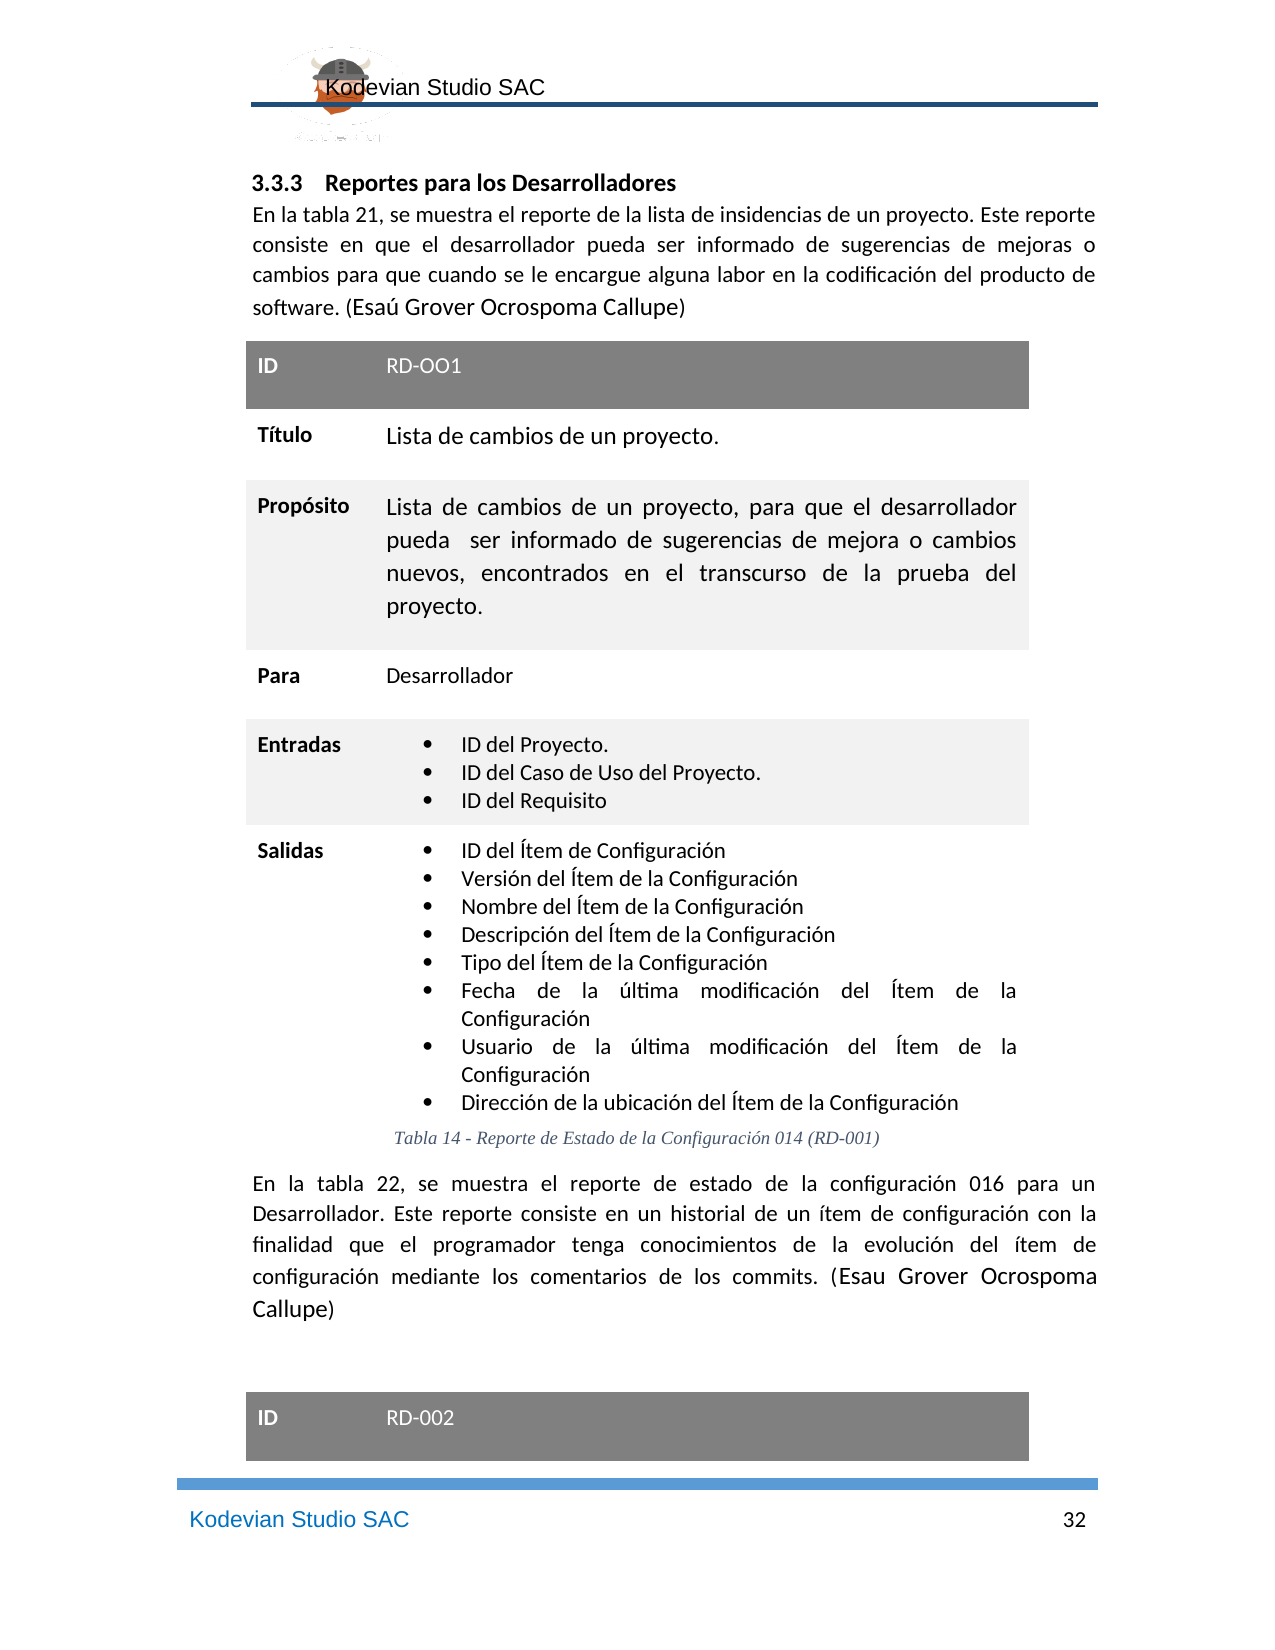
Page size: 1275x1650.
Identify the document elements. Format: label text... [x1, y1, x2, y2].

subtitle 3.3.3 Reportes para los Desarrolladores [177, 167, 1098, 198]
table_cell Salidas [246, 825, 375, 1127]
picture [265, 43, 414, 102]
table_cell Propósito [246, 480, 375, 650]
table_cell Para [246, 650, 375, 719]
table_header ID [246, 341, 375, 409]
table_cell Desarrollador [375, 650, 1029, 719]
table_header RD-002 [375, 1392, 1029, 1461]
table_cell Lista de cambios de un proyecto. [375, 409, 1029, 480]
text En la tabla 22, se muestra el reporte de estado de la configuración 016 para un Desarrollador. Este reporte consiste en un historial de un ítem de configuración con la finalidad que el programador tenga conocimientos de la evolución del ítem de configuración mediante los comentarios de los commits. (Esau Grover Ocrospoma Callupe) [252, 1169, 1098, 1323]
table_header RD-OO1 [375, 341, 1029, 409]
table_cell ID del Proyecto. ID del Caso de Uso del Proyecto. ID del Requisito [375, 719, 1029, 825]
table_header ID [246, 1392, 375, 1461]
table_cell Lista de cambios de un proyecto, para que el desarrollador pueda ser informado de sugerencias de mejora o cambios nuevos, encontrados en el transcurso de la prueba del proyecto. [375, 480, 1029, 650]
picture [265, 107, 414, 148]
table_cell ID del Ítem de Configuración Versión del Ítem de la Configuración Nombre del Ítem de la Configuración Descripción del Ítem de la Configuración Tipo del Ítem de la Configuración Fecha de la última modificación del Ítem de la Configuración Usuario de la última modificación del Ítem de la Configuración Dirección de la ubicación del Ítem de la Configuración [375, 825, 1029, 1127]
table_cell Título [246, 409, 375, 480]
table_cell Entradas [246, 719, 375, 825]
text En la tabla 21, se muestra el reporte de la lista de insidencias de un proyecto. Este reporte consiste en que el desarrollador pueda ser informado de sugerencias de mejoras o cambios para que cuando se le encargue alguna labor en la codificación del producto de software. (Esaú Grover Ocrospoma Callupe) [252, 200, 1098, 321]
